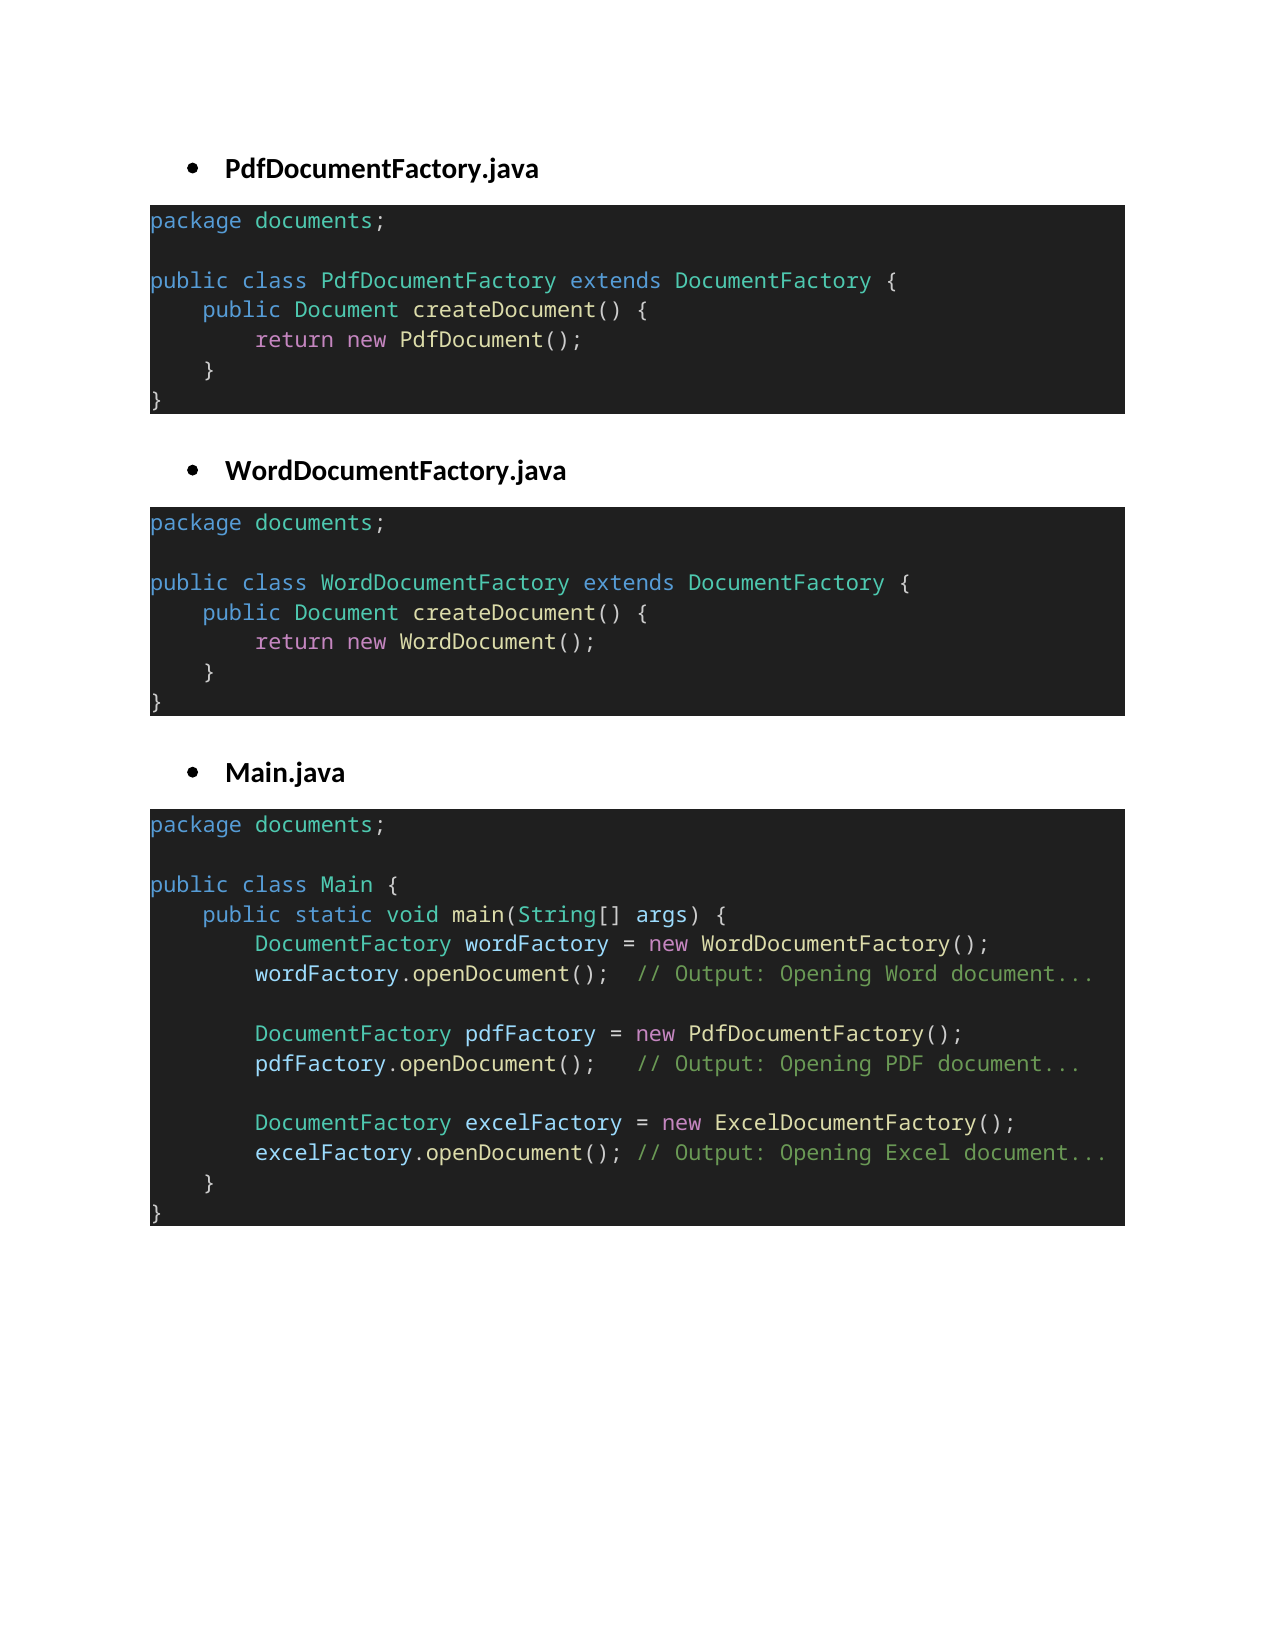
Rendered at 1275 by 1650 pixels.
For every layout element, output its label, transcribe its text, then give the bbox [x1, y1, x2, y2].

text package documents; [150, 809, 1125, 839]
text public Document createDocument() { [150, 294, 1125, 324]
text } [150, 354, 1125, 384]
text package documents; [150, 507, 1125, 537]
text public class PdfDocumentFactory extends DocumentFactory { [150, 265, 1125, 294]
text } [150, 384, 1125, 414]
text } [150, 656, 1125, 686]
list WordDocumentFactory.java [187, 452, 1125, 488]
text } [150, 686, 1125, 716]
text public Document createDocument() { [150, 597, 1125, 626]
list PdfDocumentFactory.java [187, 150, 1125, 186]
text } [150, 1197, 1125, 1226]
text package documents; [150, 205, 1125, 235]
text DocumentFactory pdfFactory = new PdfDocumentFactory(); [150, 1018, 1125, 1048]
text public class WordDocumentFactory extends DocumentFactory { [150, 567, 1125, 597]
text return new PdfDocument(); [150, 324, 1125, 354]
text pdfFactory.openDocument(); // Output: Opening PDF document... [150, 1048, 1125, 1077]
text DocumentFactory excelFactory = new ExcelDocumentFactory(); [150, 1107, 1125, 1137]
list Main.java [187, 754, 1125, 790]
text return new WordDocument(); [150, 626, 1125, 656]
text public class Main { [150, 869, 1125, 899]
text DocumentFactory wordFactory = new WordDocumentFactory(); [150, 928, 1125, 958]
text wordFactory.openDocument(); // Output: Opening Word document... [150, 958, 1125, 988]
text excelFactory.openDocument(); // Output: Opening Excel document... [150, 1137, 1125, 1167]
text } [150, 1167, 1125, 1197]
text public static void main(String[] args) { [150, 899, 1125, 928]
